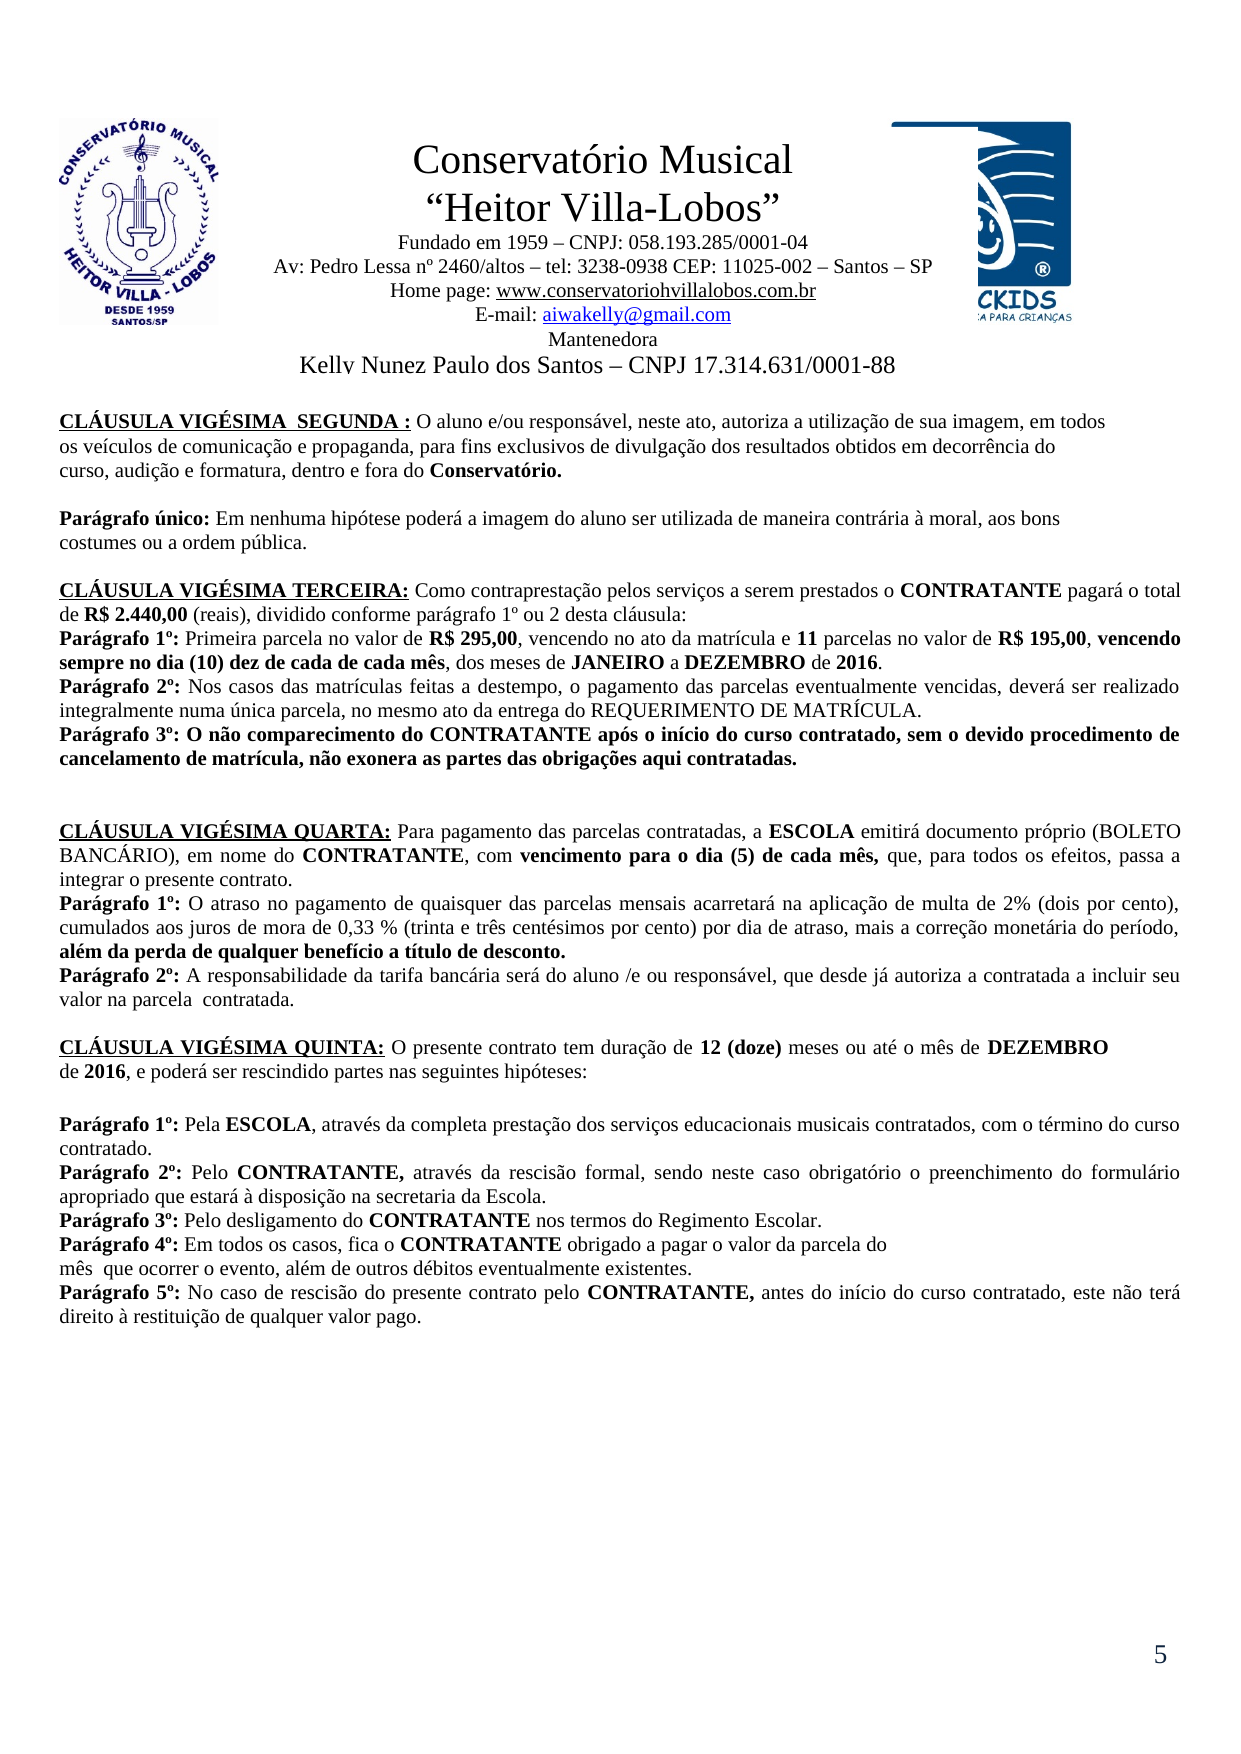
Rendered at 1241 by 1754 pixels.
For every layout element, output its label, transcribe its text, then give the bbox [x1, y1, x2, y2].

text Parágrafo 1º: Primeira parcela no valor de R$ 295,00, vencendo no ato da matrícula e 11 parcelas no valor de R$ 195,00, vencendo sempre no dia (10) dez de cada de cada mês, dos meses de JANEIRO a DEZEMBRO de 2016. [59, 626, 1181, 674]
text Parágrafo 4º: Em todos os casos, fica o CONTRATANTE obrigado a pagar o valor da parcela do [59, 1232, 1181, 1256]
text Parágrafo 3º: O não comparecimento do CONTRATANTE após o início do curso contratado, sem o devido procedimento de cancelamento de matrícula, não exonera as partes das obrigações aqui contratadas. [59, 722, 1181, 770]
text CLÁUSULA VIGÉSIMA SEGUNDA : O aluno e/ou responsável, neste ato, autoriza a utilização de sua imagem, em todos os veículos de comunicação e propaganda, para fins exclusivos de divulgação dos resultados obtidos em decorrência do curso, audição e formatura, dentro e fora do Conservatório. [59, 409, 1109, 482]
text Parágrafo único: Em nenhuma hipótese poderá a imagem do aluno ser utilizada de maneira contrária à moral, aos bons costumes ou a ordem pública. [59, 506, 1109, 554]
text CLÁUSULA VIGÉSIMA QUINTA: O presente contrato tem duração de 12 (doze) meses ou até o mês de DEZEMBRO de 2016, e poderá ser rescindido partes nas seguintes hipóteses: [59, 1035, 1109, 1083]
text Parágrafo 2º: A responsabilidade da tarifa bancária será do aluno /e ou responsável, que desde já autoriza a contratada a incluir seu valor na parcela contratada. [59, 963, 1181, 1011]
picture [59, 118, 219, 325]
text CLÁUSULA VIGÉSIMA TERCEIRA: Como contraprestação pelos serviços a serem prestados o CONTRATANTE pagará o total de R$ 2.440,00 (reais), dividido conforme parágrafo 1º ou 2 desta cláusula: [59, 578, 1181, 626]
picture [887, 118, 1075, 325]
text Parágrafo 5º: No caso de rescisão do presente contrato pelo CONTRATANTE, antes do início do curso contratado, este não terá direito à restituição de qualquer valor pago. [59, 1280, 1181, 1328]
text Parágrafo 1º: Pela ESCOLA, através da completa prestação dos serviços educacionais musicais contratados, com o término do curso contratado. [59, 1112, 1181, 1160]
text mês que ocorrer o evento, além de outros débitos eventualmente existentes. [59, 1256, 1181, 1280]
text Parágrafo 1º: O atraso no pagamento de quaisquer das parcelas mensais acarretará na aplicação de multa de 2% (dois por cento), cumulados aos juros de mora de 0,33 % (trinta e três centésimos por cento) por dia de atraso, mais a correção monetária do período, além da perda de qualquer benefício a título de desconto. [59, 891, 1181, 963]
text Parágrafo 2º: Nos casos das matrículas feitas a destempo, o pagamento das parcelas eventualmente vencidas, deverá ser realizado integralmente numa única parcela, no mesmo ato da entrega do REQUERIMENTO DE MATRÍCULA. [59, 674, 1181, 722]
text Parágrafo 2º: Pelo CONTRATANTE, através da rescisão formal, sendo neste caso obrigatório o preenchimento do formulário apropriado que estará à disposição na secretaria da Escola. [59, 1160, 1181, 1208]
text Parágrafo 3º: Pelo desligamento do CONTRATANTE nos termos do Regimento Escolar. [59, 1208, 1181, 1232]
text CLÁUSULA VIGÉSIMA QUARTA: Para pagamento das parcelas contratadas, a ESCOLA emitirá documento próprio (BOLETO BANCÁRIO), em nome do CONTRATANTE, com vencimento para o dia (5) de cada mês, que, para todos os efeitos, passa a integrar o presente contrato. [59, 818, 1181, 891]
